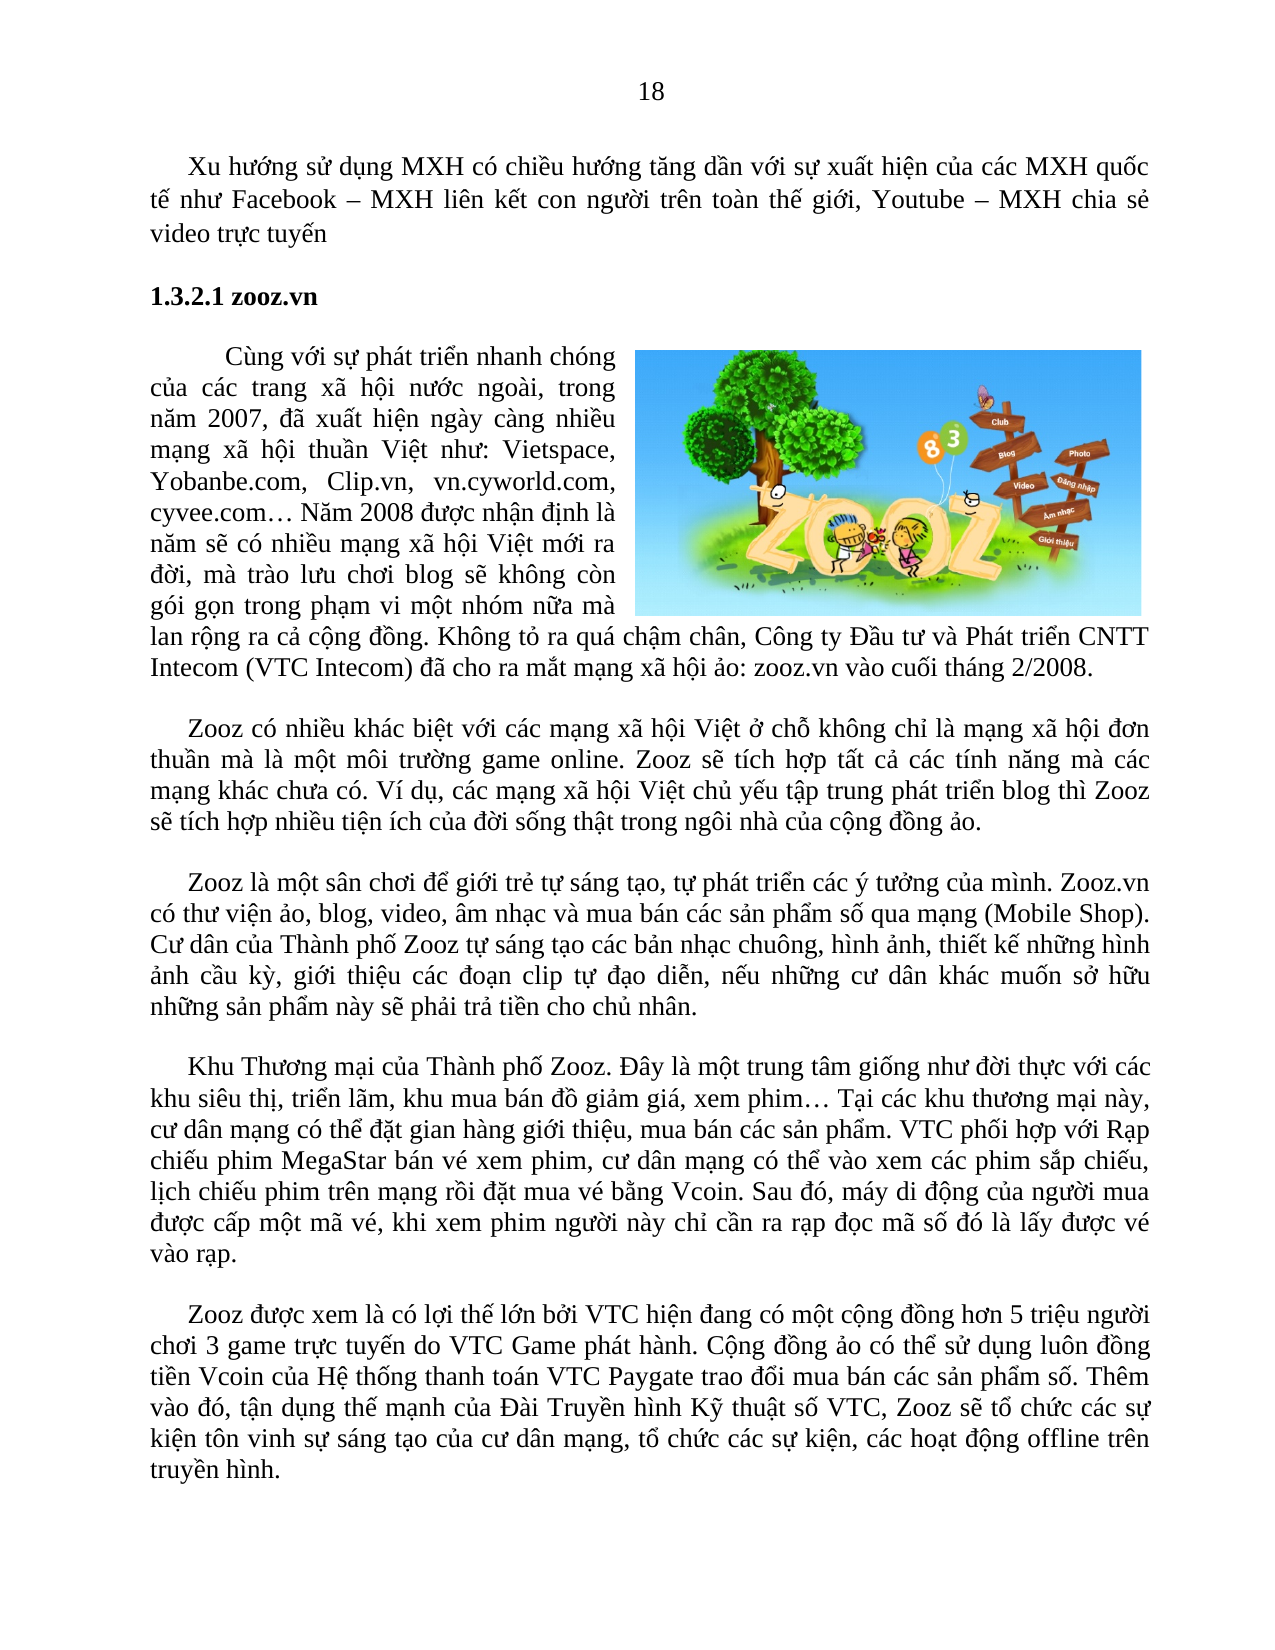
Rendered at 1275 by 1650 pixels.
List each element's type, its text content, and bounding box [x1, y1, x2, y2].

picture [635, 350, 1142, 616]
text Xu hướng sử dụng MXH có chiều hướng tăng dần với sự xuất hiện của các MXH quốc tế như Facebook – MXH liên kết con người trên toàn thế giới, Youtube – MXH chia sẻ video trực tuyến [150, 150, 1152, 248]
text 1.3.2.1 zooz.vn [150, 280, 1152, 311]
text Zooz là một sân chơi để giới trẻ tự sáng tạo, tự phát triển các ý tưởng của mình. Zooz.vn có thư viện ảo, blog, video, âm nhạc và mua bán các sản phẩm số qua mạng (Mobile Shop). Cư dân của Thành phố Zooz tự sáng tạo các bản nhạc chuông, hình ảnh, thiết kế những hình ảnh cầu kỳ, giới thiệu các đoạn clip tự đạo diễn, nếu những cư dân khác muốn sở hữu những sản phẩm này sẽ phải trả tiền cho chủ nhân. [150, 866, 1152, 1021]
text Zooz có nhiều khác biệt với các mạng xã hội Việt ở chỗ không chỉ là mạng xã hội đơn thuần mà là một môi trường game online. Zooz sẽ tích hợp tất cả các tính năng mà các mạng khác chưa có. Ví dụ, các mạng xã hội Việt chủ yếu tập trung phát triển blog thì Zooz sẽ tích hợp nhiều tiện ích của đời sống thật trong ngôi nhà của cộng đồng ảo. [150, 712, 1152, 836]
text Khu Thương mại của Thành phố Zooz. Đây là một trung tâm giống như đời thực với các khu siêu thị, triển lãm, khu mua bán đồ giảm giá, xem phim… Tại các khu thương mại này, cư dân mạng có thể đặt gian hàng giới thiệu, mua bán các sản phẩm. VTC phối hợp với Rạp chiếu phim MegaStar bán vé xem phim, cư dân mạng có thể vào xem các phim sắp chiếu, lịch chiếu phim trên mạng rồi đặt mua vé bằng Vcoin. Sau đó, máy di động của người mua được cấp một mã vé, khi xem phim người này chỉ cần ra rạp đọc mã số đó là lấy được vé vào rạp. [150, 1051, 1152, 1268]
text Zooz được xem là có lợi thế lớn bởi VTC hiện đang có một cộng đồng hơn 5 triệu người chơi 3 game trực tuyến do VTC Game phát hành. Cộng đồng ảo có thể sử dụng luôn đồng tiền Vcoin của Hệ thống thanh toán VTC Paygate trao đổi mua bán các sản phẩm số. Thêm vào đó, tận dụng thế mạnh của Đài Truyền hình Kỹ thuật số VTC, Zooz sẽ tổ chức các sự kiện tôn vinh sự sáng tạo của cư dân mạng, tổ chức các sự kiện, các hoạt động offline trên truyền hình. [150, 1298, 1152, 1484]
